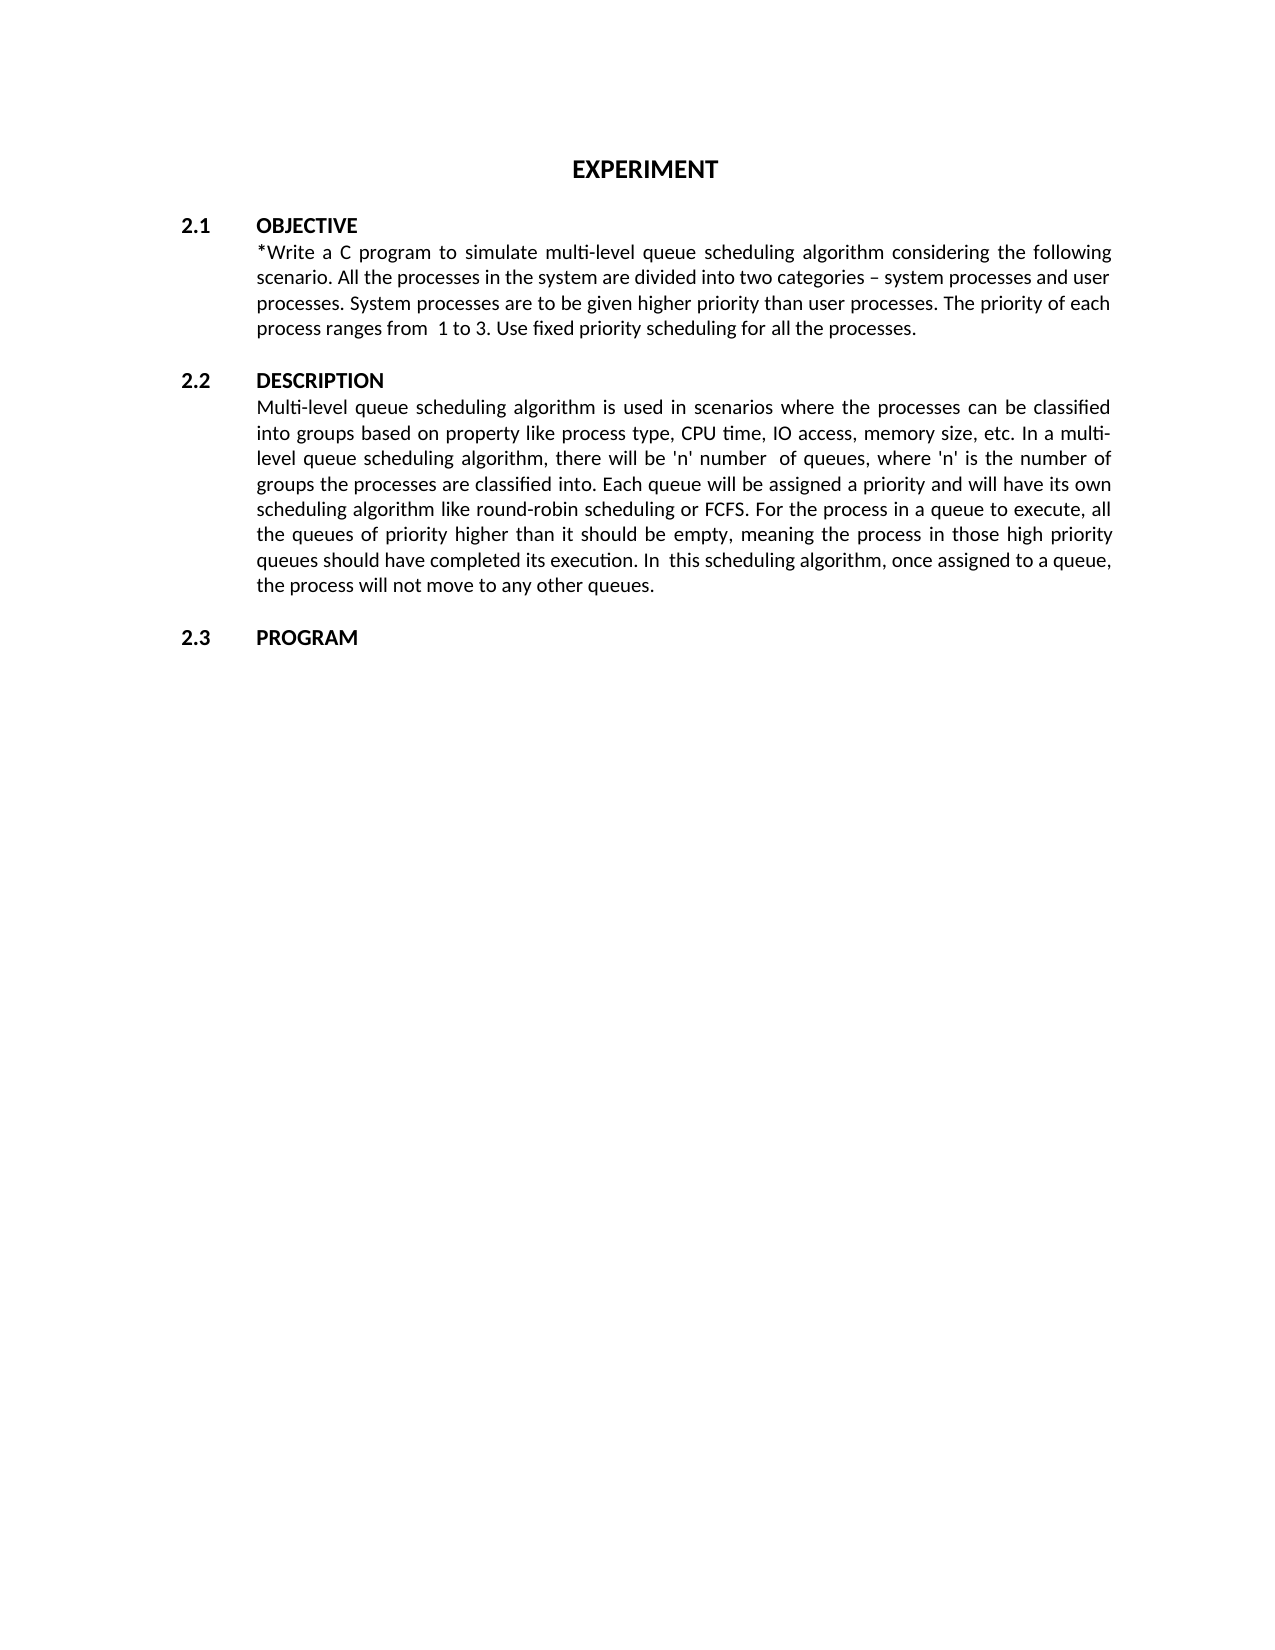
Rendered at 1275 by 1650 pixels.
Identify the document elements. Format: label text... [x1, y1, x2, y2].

subtitle OBJECTIVE [181, 211, 1125, 239]
text *Write a C program to simulate multi-level queue scheduling algorithm considering the following scenario. All the processes in the system are divided into two categories – system processes and user processes. System processes are to be given higher priority than user processes. The priority of each process ranges from 1 to 3. Use fixed priority scheduling for all the processes. [256, 239, 1112, 341]
subtitle EXPERIMENT [396, 153, 896, 186]
text Multi-level queue scheduling algorithm is used in scenarios where the processes can be classified into groups based on property like process type, CPU time, IO access, memory size, etc. In a multi-level queue scheduling algorithm, there will be 'n' number of queues, where 'n' is the number of groups the processes are classified into. Each queue will be assigned a priority and will have its own scheduling algorithm like round-robin scheduling or FCFS. For the process in a queue to execute, all the queues of priority higher than it should be empty, meaning the process in those high priority queues should have completed its execution. In this scheduling algorithm, once assigned to a queue, the process will not move to any other queues. [256, 394, 1113, 598]
subtitle DESCRIPTION [181, 366, 1125, 394]
subtitle PROGRAM [181, 623, 1125, 651]
